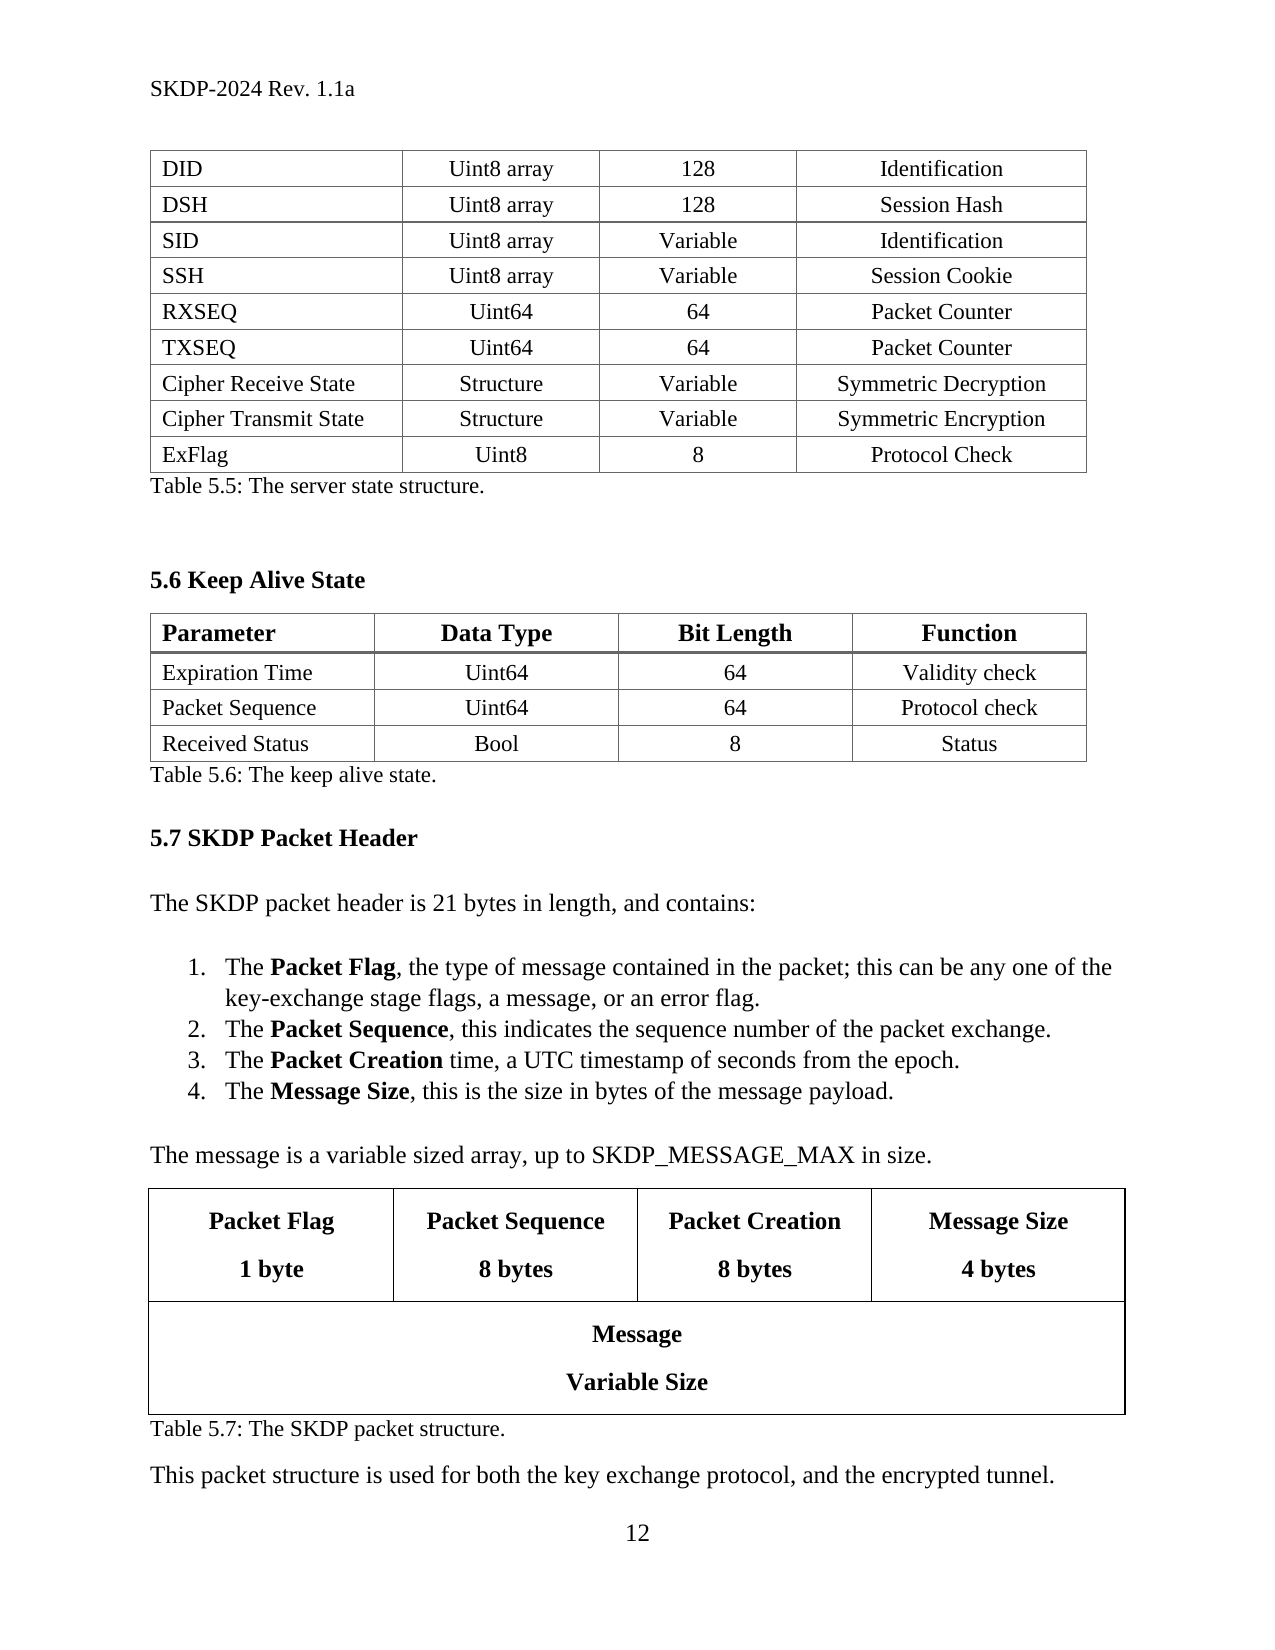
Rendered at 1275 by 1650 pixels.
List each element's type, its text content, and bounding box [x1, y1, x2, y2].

table_cell Uint8 array [403, 151, 599, 186]
table_cell SID [151, 223, 402, 257]
table_header Message Size 4 bytes [872, 1189, 1124, 1301]
table_cell 128 [600, 151, 796, 186]
table_cell RXSEQ [151, 294, 402, 329]
text Table 5.6: The keep alive state. [150, 762, 1125, 788]
table_cell Uint64 [403, 330, 599, 364]
table_cell SSH [151, 258, 402, 293]
table_cell Uint64 [403, 294, 599, 329]
table_cell Identification [797, 223, 1086, 257]
table_cell Identification [797, 151, 1086, 186]
table_cell Variable [600, 365, 796, 400]
table_cell Variable [600, 258, 796, 293]
table_header Bit Length [619, 614, 852, 651]
table_cell Received Status [151, 726, 374, 761]
table_cell 8 [600, 437, 796, 472]
list The Message Size, this is the size in bytes of the message payload. [187, 1076, 1125, 1105]
table_cell Structure [403, 401, 599, 436]
table_cell Bool [375, 726, 618, 761]
text Table 5.7: The SKDP packet structure. [150, 1415, 1125, 1442]
table_cell Uint8 array [403, 258, 599, 293]
table_cell 64 [619, 654, 852, 689]
table_cell Protocol check [853, 690, 1086, 725]
table_header Packet Creation 8 bytes [638, 1189, 871, 1301]
table_cell Uint8 array [403, 187, 599, 221]
table_cell Status [853, 726, 1086, 761]
table_cell Variable [600, 401, 796, 436]
list The Packet Creation time, a UTC timestamp of seconds from the epoch. [187, 1045, 1125, 1074]
table_cell 64 [600, 294, 796, 329]
text Table 5.5: The server state structure. [150, 473, 1125, 499]
table_cell Session Cookie [797, 258, 1086, 293]
table_cell Packet Counter [797, 330, 1086, 364]
table_cell 128 [600, 187, 796, 221]
table_cell DID [151, 151, 402, 186]
text The message is a variable sized array, up to SKDP_MESSAGE_MAX in size. [150, 1141, 1125, 1169]
table_cell Cipher Transmit State [151, 401, 402, 436]
list The Packet Flag, the type of message contained in the packet; this can be any one of the key-exchange stage flags, a message, or an error flag. [187, 952, 1125, 1012]
table_header Packet Sequence 8 bytes [394, 1189, 637, 1301]
table_cell TXSEQ [151, 330, 402, 364]
table_cell Variable [600, 223, 796, 257]
table_header Data Type [375, 614, 618, 651]
table_cell ExFlag [151, 437, 402, 472]
table_cell Uint8 array [403, 223, 599, 257]
table_cell Packet Counter [797, 294, 1086, 329]
table_cell Session Hash [797, 187, 1086, 221]
table_cell 64 [600, 330, 796, 364]
table_cell Uint64 [375, 654, 618, 689]
list The Packet Sequence, this indicates the sequence number of the packet exchange. [187, 1014, 1125, 1043]
table_cell Protocol Check [797, 437, 1086, 472]
table_header Packet Flag 1 byte [149, 1189, 393, 1301]
table_cell Structure [403, 365, 599, 400]
table_header Function [853, 614, 1086, 651]
table_cell DSH [151, 187, 402, 221]
table_cell 64 [619, 690, 852, 725]
table_cell Cipher Receive State [151, 365, 402, 400]
table_cell Symmetric Decryption [797, 365, 1086, 400]
table_cell Expiration Time [151, 654, 374, 689]
text 5.7 SKDP Packet Header [150, 823, 1125, 852]
table_cell Uint64 [375, 690, 618, 725]
text The SKDP packet header is 21 bytes in length, and contains: [150, 888, 1125, 916]
table_cell Symmetric Encryption [797, 401, 1086, 436]
text This packet structure is used for both the key exchange protocol, and the encrypted tunnel. [150, 1460, 1125, 1489]
table_cell Uint8 [403, 437, 599, 472]
text 5.6 Keep Alive State [150, 565, 1125, 594]
table_header Parameter [151, 614, 374, 651]
table_cell Packet Sequence [151, 690, 374, 725]
table_cell Message Variable Size [149, 1302, 1124, 1414]
table_cell Validity check [853, 654, 1086, 689]
table_cell 8 [619, 726, 852, 761]
